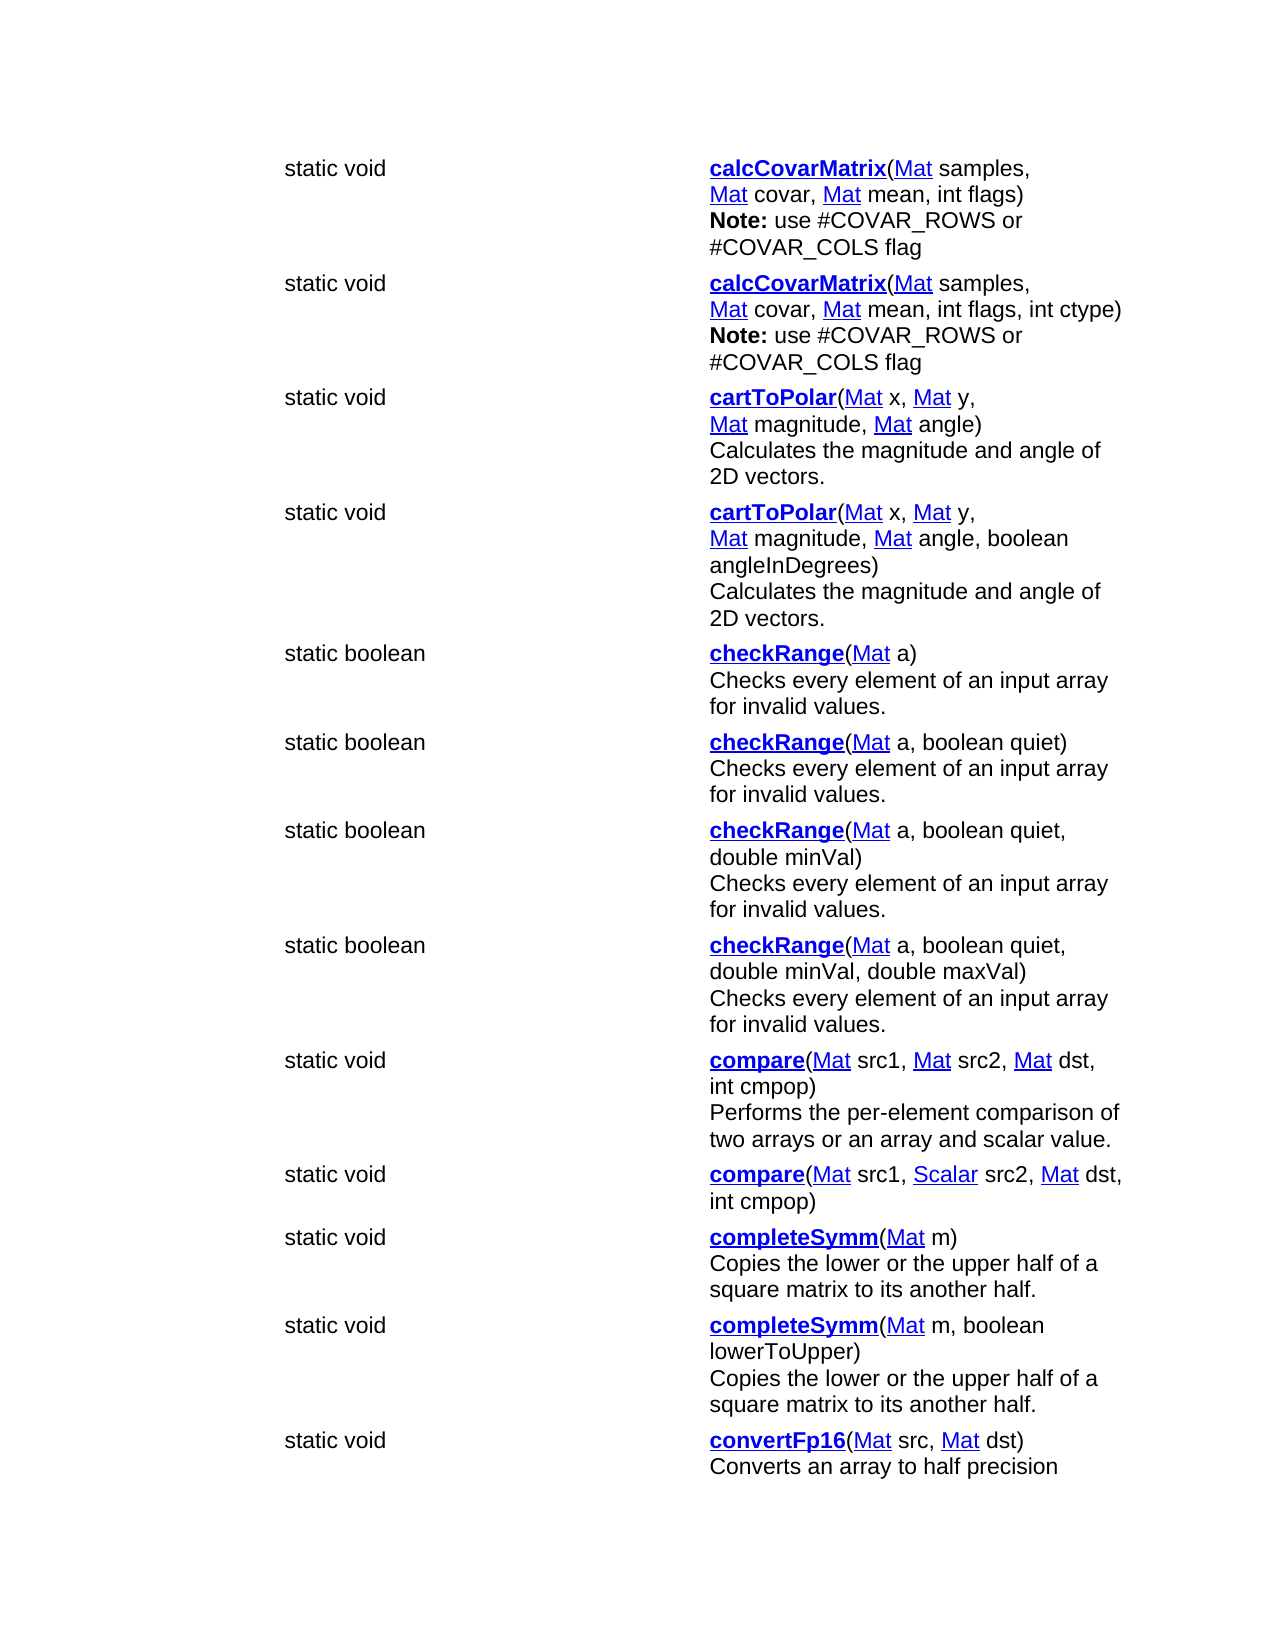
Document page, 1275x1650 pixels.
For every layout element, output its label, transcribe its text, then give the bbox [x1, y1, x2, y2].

table_cell static void [280, 1422, 705, 1484]
table_cell compare(Mat src1, Scalar src2, Mat dst, int cmpop) [705, 1157, 1130, 1219]
table_cell static void [280, 494, 705, 636]
table_cell static void [280, 265, 705, 379]
table_cell checkRange(Mat a, boolean quiet, double minVal, double maxVal) Checks every element of an input array for invalid values. [705, 927, 1130, 1042]
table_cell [705, 1422, 1130, 1484]
table_cell static void [280, 1307, 705, 1422]
table_cell static boolean [280, 927, 705, 1042]
table_cell checkRange(Mat a) Checks every element of an input array for invalid values. [705, 636, 1130, 724]
table_cell calcCovarMatrix(Mat samples, Mat covar, Mat mean, int flags, int ctype) Note: use #COVAR_ROWS or #COVAR_COLS flag [705, 265, 1130, 379]
table_cell static void [280, 1157, 705, 1219]
table_cell completeSymm(Mat m, boolean lowerToUpper) Copies the lower or the upper half of a square matrix to its another half. [705, 1307, 1130, 1422]
table_cell checkRange(Mat a, boolean quiet, double minVal) Checks every element of an input array for invalid values. [705, 813, 1130, 927]
table_cell cartToPolar(Mat x, Mat y, Mat magnitude, Mat angle) Calculates the magnitude and angle of 2D vectors. [705, 380, 1130, 494]
table_cell static boolean [280, 636, 705, 724]
table_cell static void [280, 150, 705, 265]
table_cell cartToPolar(Mat x, Mat y, Mat magnitude, Mat angle, boolean angleInDegrees) Calculates the magnitude and angle of 2D vectors. [705, 494, 1130, 636]
table_cell compare(Mat src1, Mat src2, Mat dst, int cmpop) Performs the per-element comparison of two arrays or an array and scalar value. [705, 1042, 1130, 1157]
table_cell static void [280, 1042, 705, 1157]
table_cell static void [280, 1219, 705, 1307]
table_cell calcCovarMatrix(Mat samples, Mat covar, Mat mean, int flags) Note: use #COVAR_ROWS or #COVAR_COLS flag [705, 150, 1130, 265]
table_cell checkRange(Mat a, boolean quiet) Checks every element of an input array for invalid values. [705, 724, 1130, 812]
table_cell static void [280, 380, 705, 494]
table_cell static boolean [280, 813, 705, 927]
table_cell completeSymm(Mat m) Copies the lower or the upper half of a square matrix to its another half. [705, 1219, 1130, 1307]
table_cell static boolean [280, 724, 705, 812]
